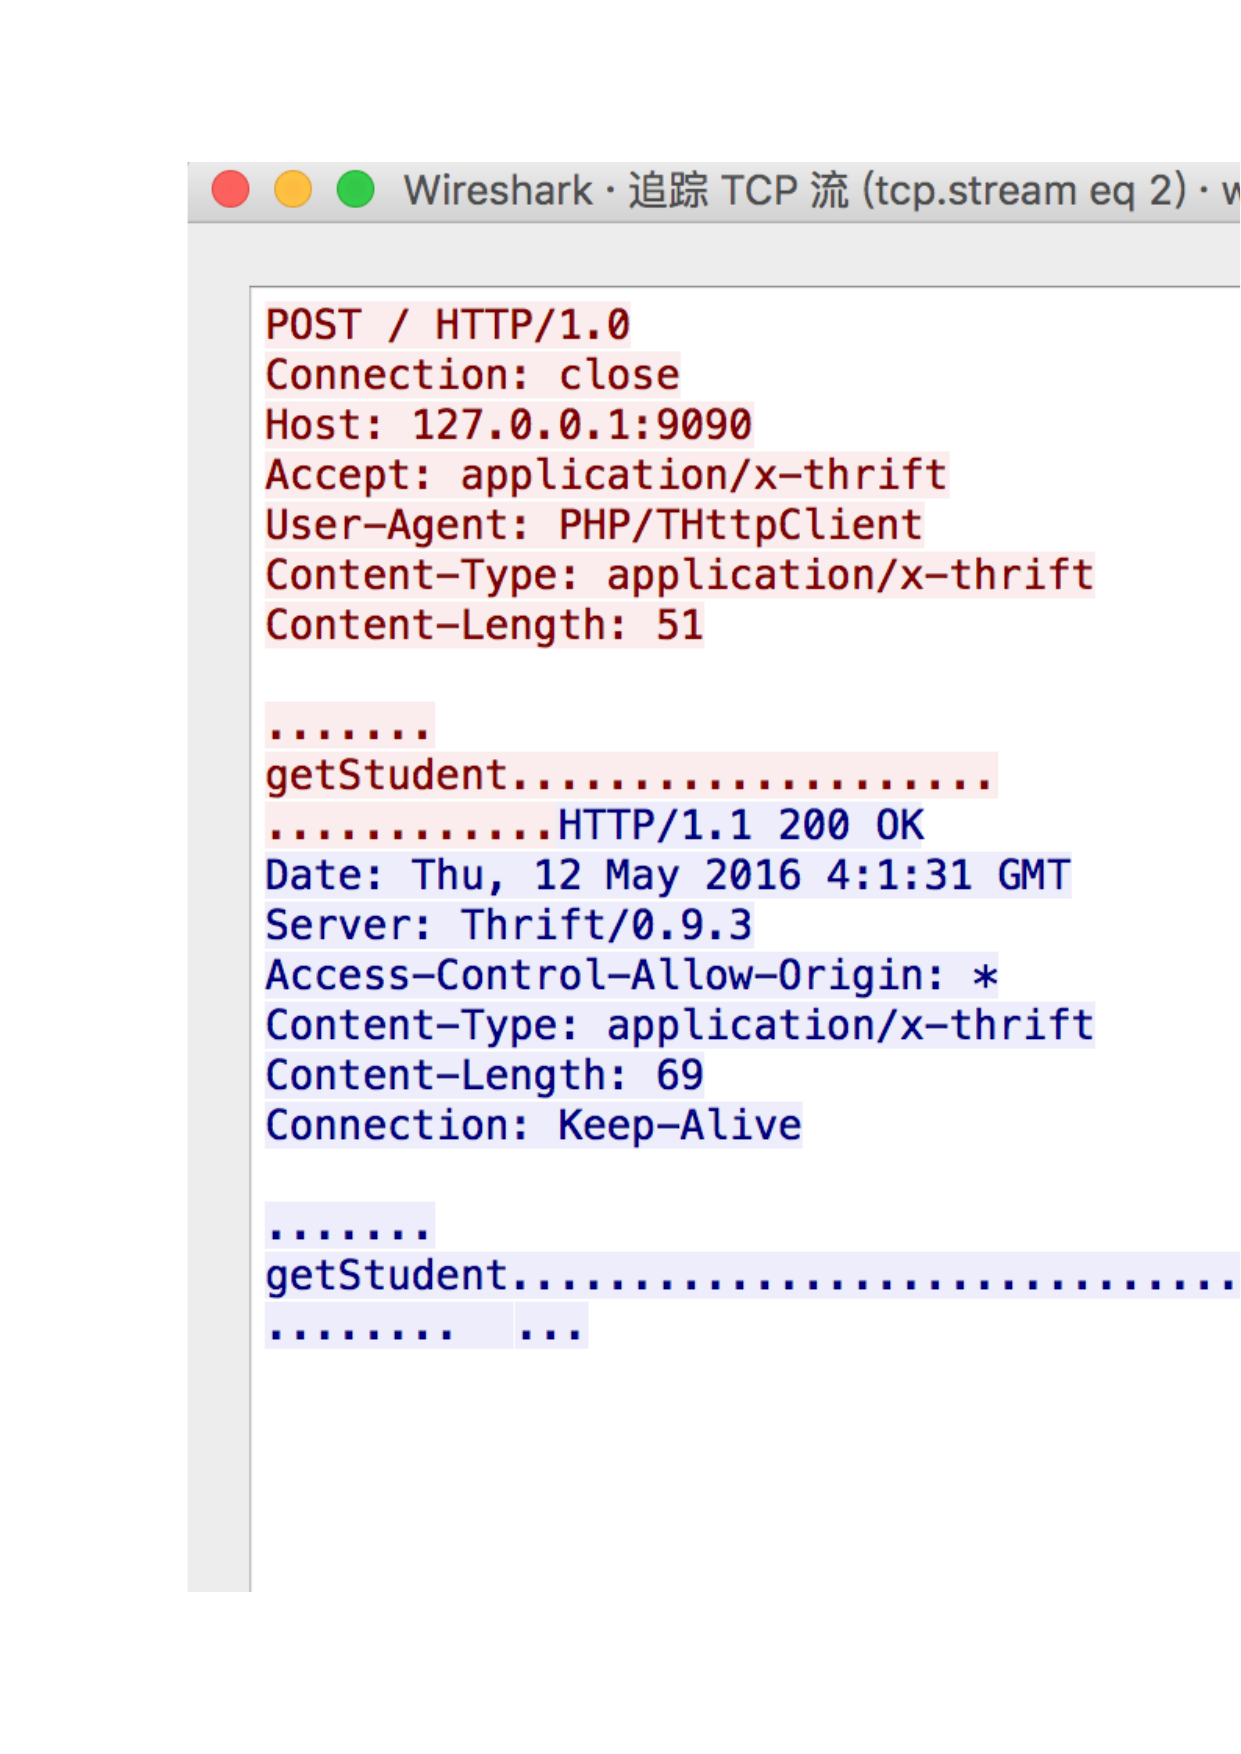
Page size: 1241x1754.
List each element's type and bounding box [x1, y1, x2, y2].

picture [187, 162, 1241, 1592]
